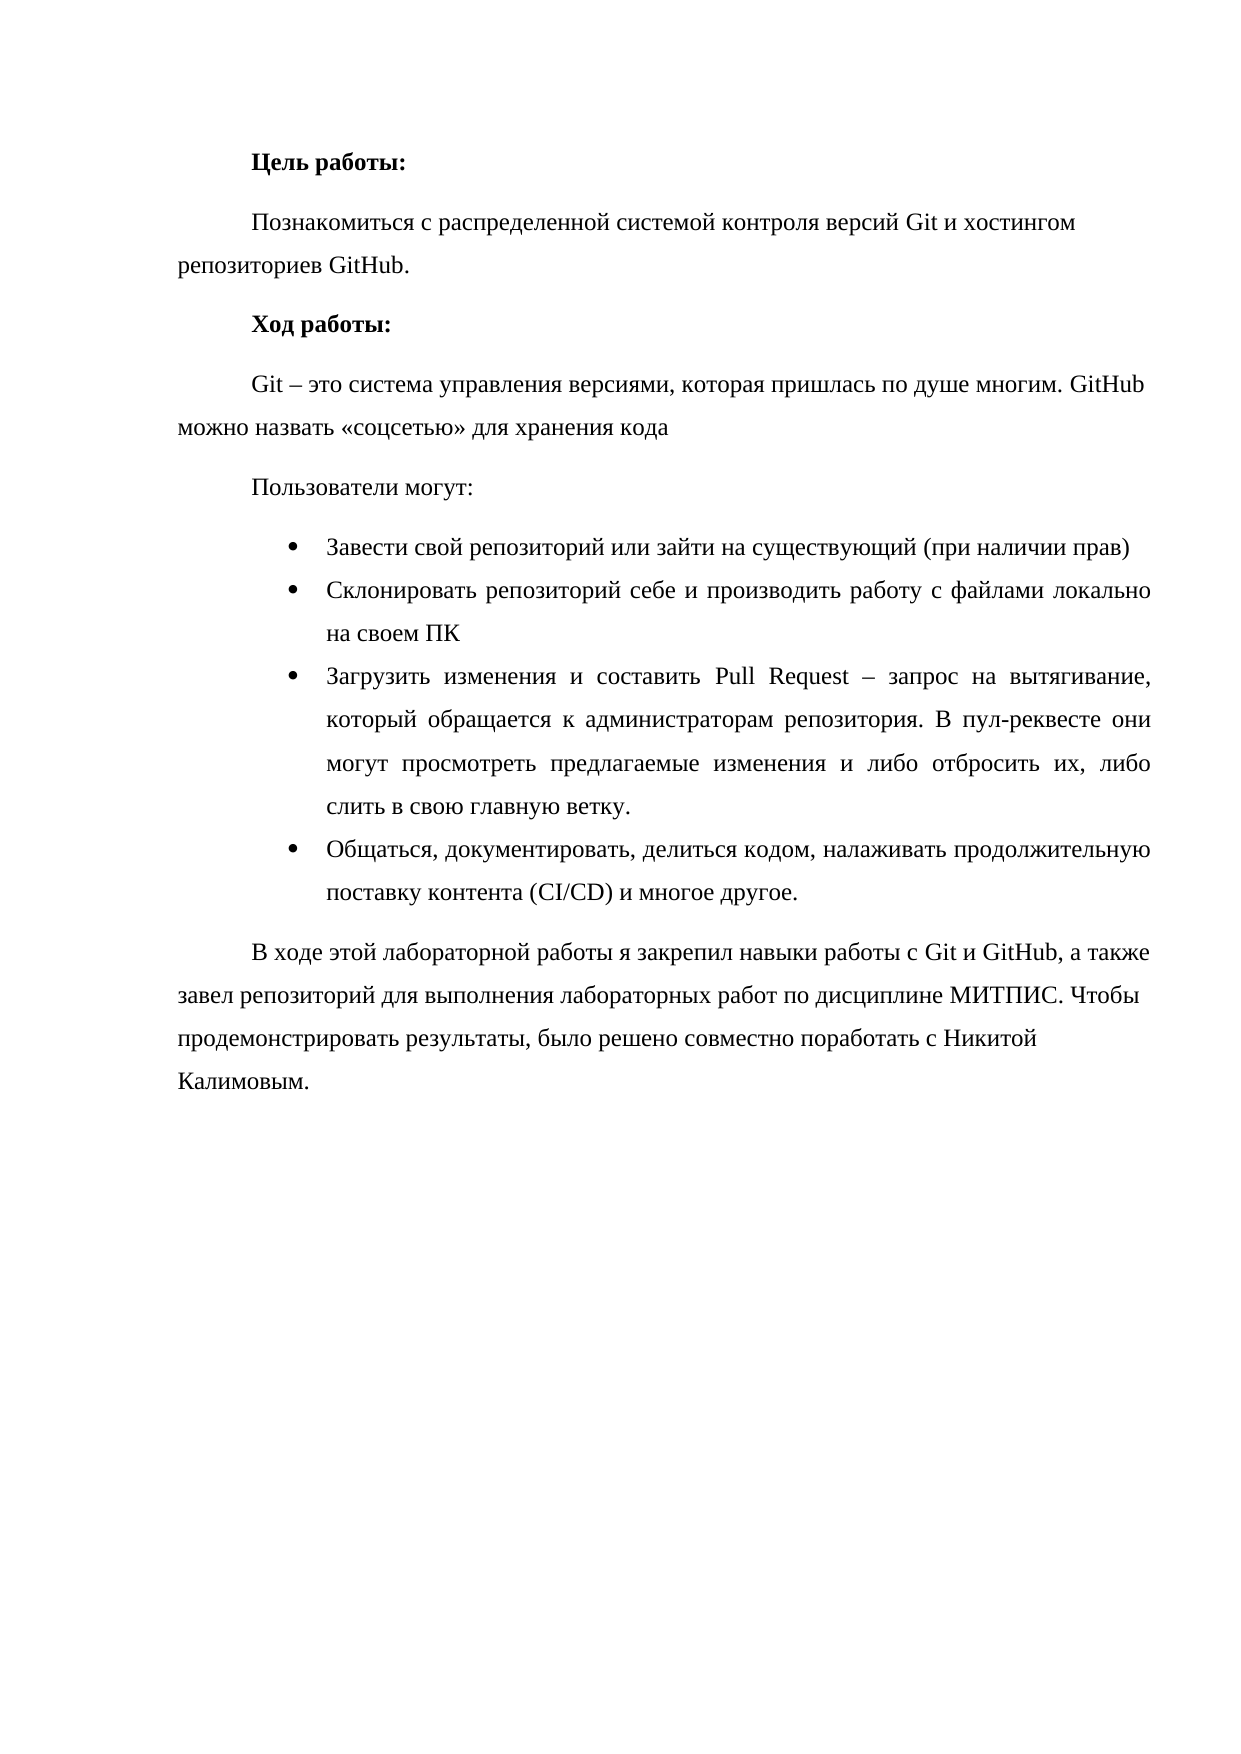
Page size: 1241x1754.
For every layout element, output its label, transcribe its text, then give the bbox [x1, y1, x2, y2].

text Познакомиться с распределенной системой контроля версий Git и хостингом репозиториев GitHub. [177, 207, 1152, 278]
text Ход работы: [177, 309, 1152, 338]
text Цель работы: [177, 147, 1152, 176]
text Пользователи могут: [177, 472, 1152, 501]
list Общаться, документировать, делиться кодом, налаживать продолжительную поставку контента (CI/CD) и многое другое. [288, 834, 1152, 906]
text В ходе этой лабораторной работы я закрепил навыки работы с Git и GitHub, а также завел репозиторий для выполнения лабораторных работ по дисциплине МИТПИС. Чтобы продемонстрировать результаты, было решено совместно поработать с Никитой Калимовым. [177, 937, 1152, 1095]
list Завести свой репозиторий или зайти на существующий (при наличии прав) [288, 532, 1152, 561]
list Загрузить изменения и составить Pull Request – запрос на вытягивание, который обращается к администраторам репозитория. В пул-реквесте они могут просмотреть предлагаемые изменения и либо отбросить их, либо слить в свою главную ветку. [288, 661, 1152, 819]
text Git – это система управления версиями, которая пришлась по душе многим. GitHub можно назвать «соцсетью» для хранения кода [177, 369, 1152, 441]
list Склонировать репозиторий себе и производить работу с файлами локально на своем ПК [288, 575, 1152, 647]
